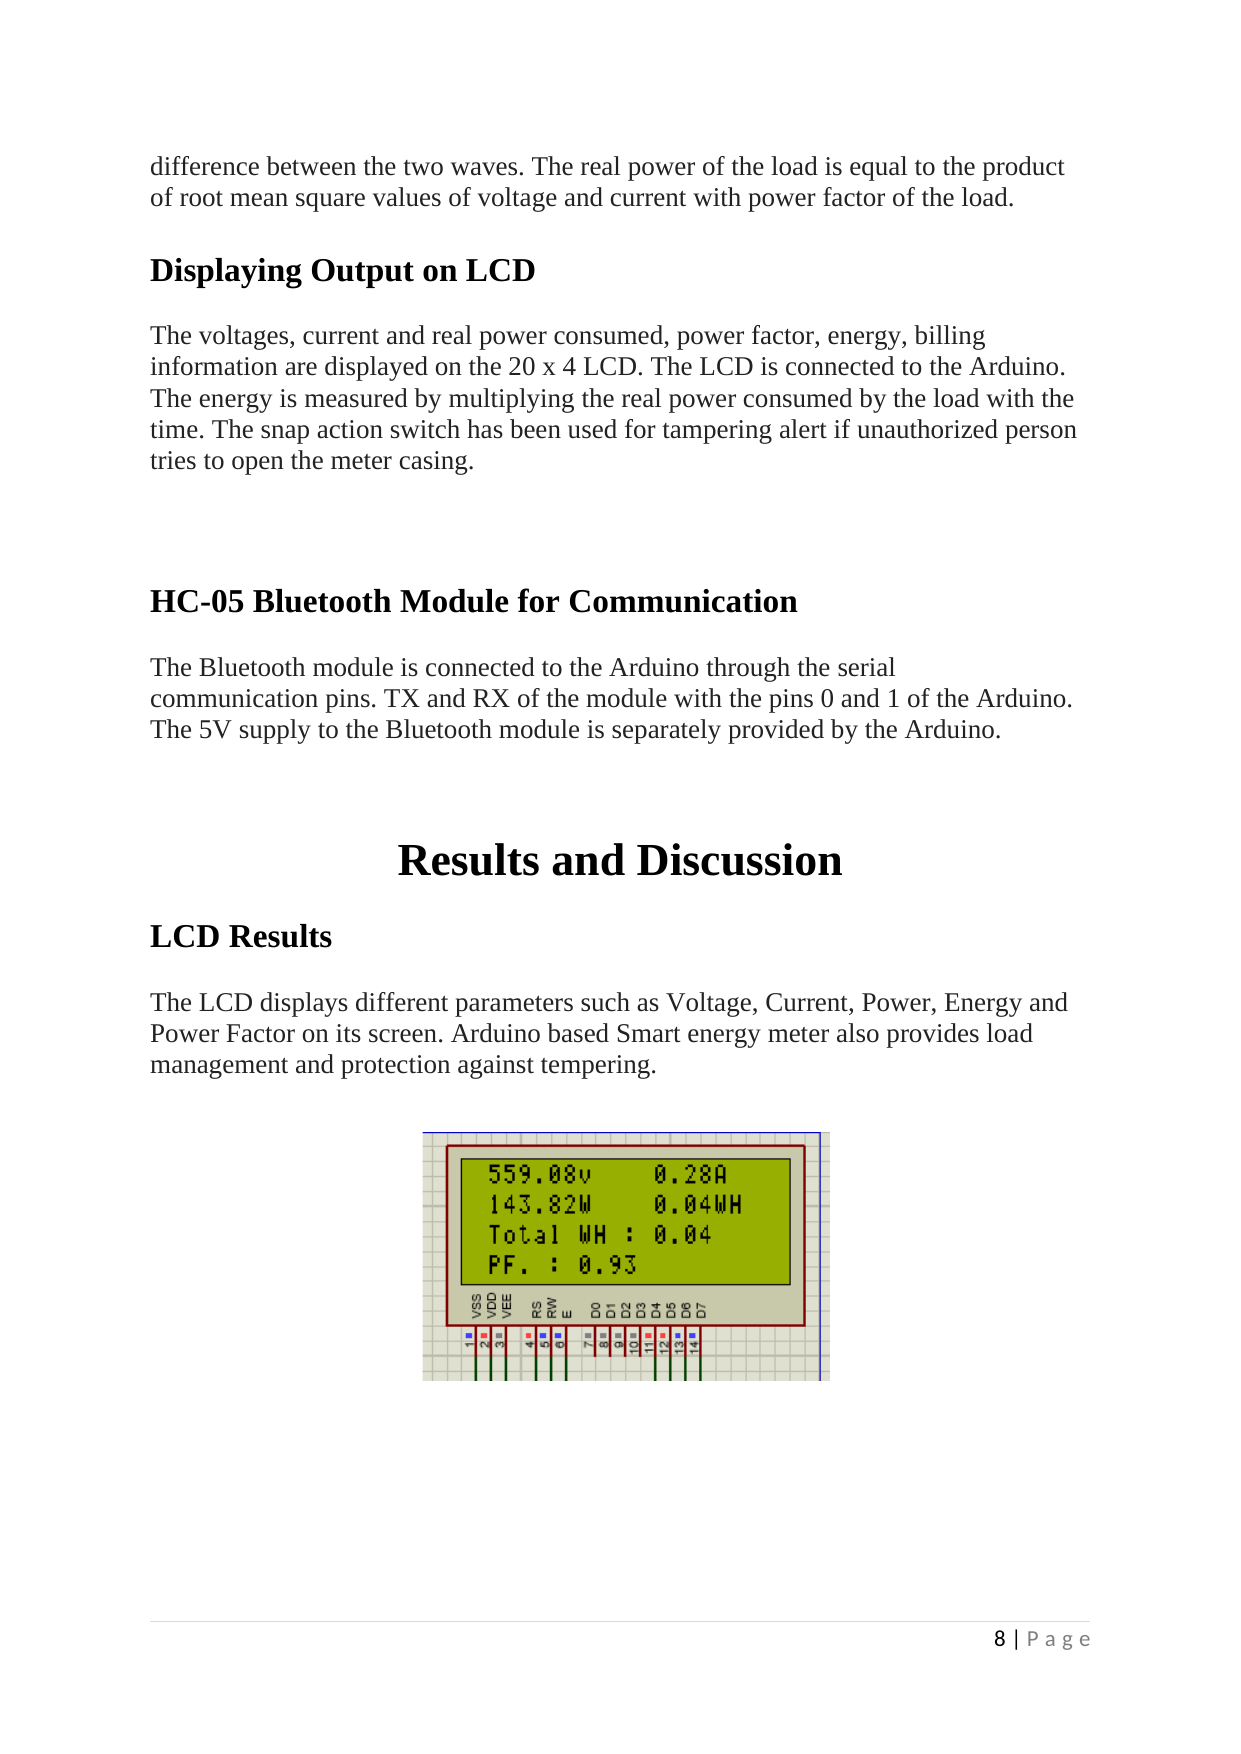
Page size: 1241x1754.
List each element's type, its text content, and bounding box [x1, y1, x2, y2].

text The LCD displays different parameters such as Voltage, Current, Power, Energy and Power Factor on its screen. Arduino based Smart energy meter also provides load management and protection against tempering. [150, 986, 1090, 1080]
text The Bluetooth module is connected to the Arduino through the serial communication pins. TX and RX of the module with the pins 0 and 1 of the Arduino. The 5V supply to the Bluetooth module is separately provided by the Arduino. [150, 651, 1090, 744]
subtitle HC-05 Bluetooth Module for Communication [150, 581, 1090, 619]
subtitle LCD Results [150, 917, 1090, 955]
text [150, 150, 1090, 212]
picture [422, 1132, 830, 1381]
subtitle Displaying Output on LCD [150, 250, 1090, 288]
subtitle Results and Discussion [150, 833, 1090, 886]
text The voltages, current and real power consumed, power factor, energy, billing information are displayed on the 20 x 4 LCD. The LCD is connected to the Arduino. The energy is measured by multiplying the real power consumed by the load with the time. The snap action switch has been used for tampering alert if unauthorized person tries to open the meter casing. [150, 319, 1090, 475]
